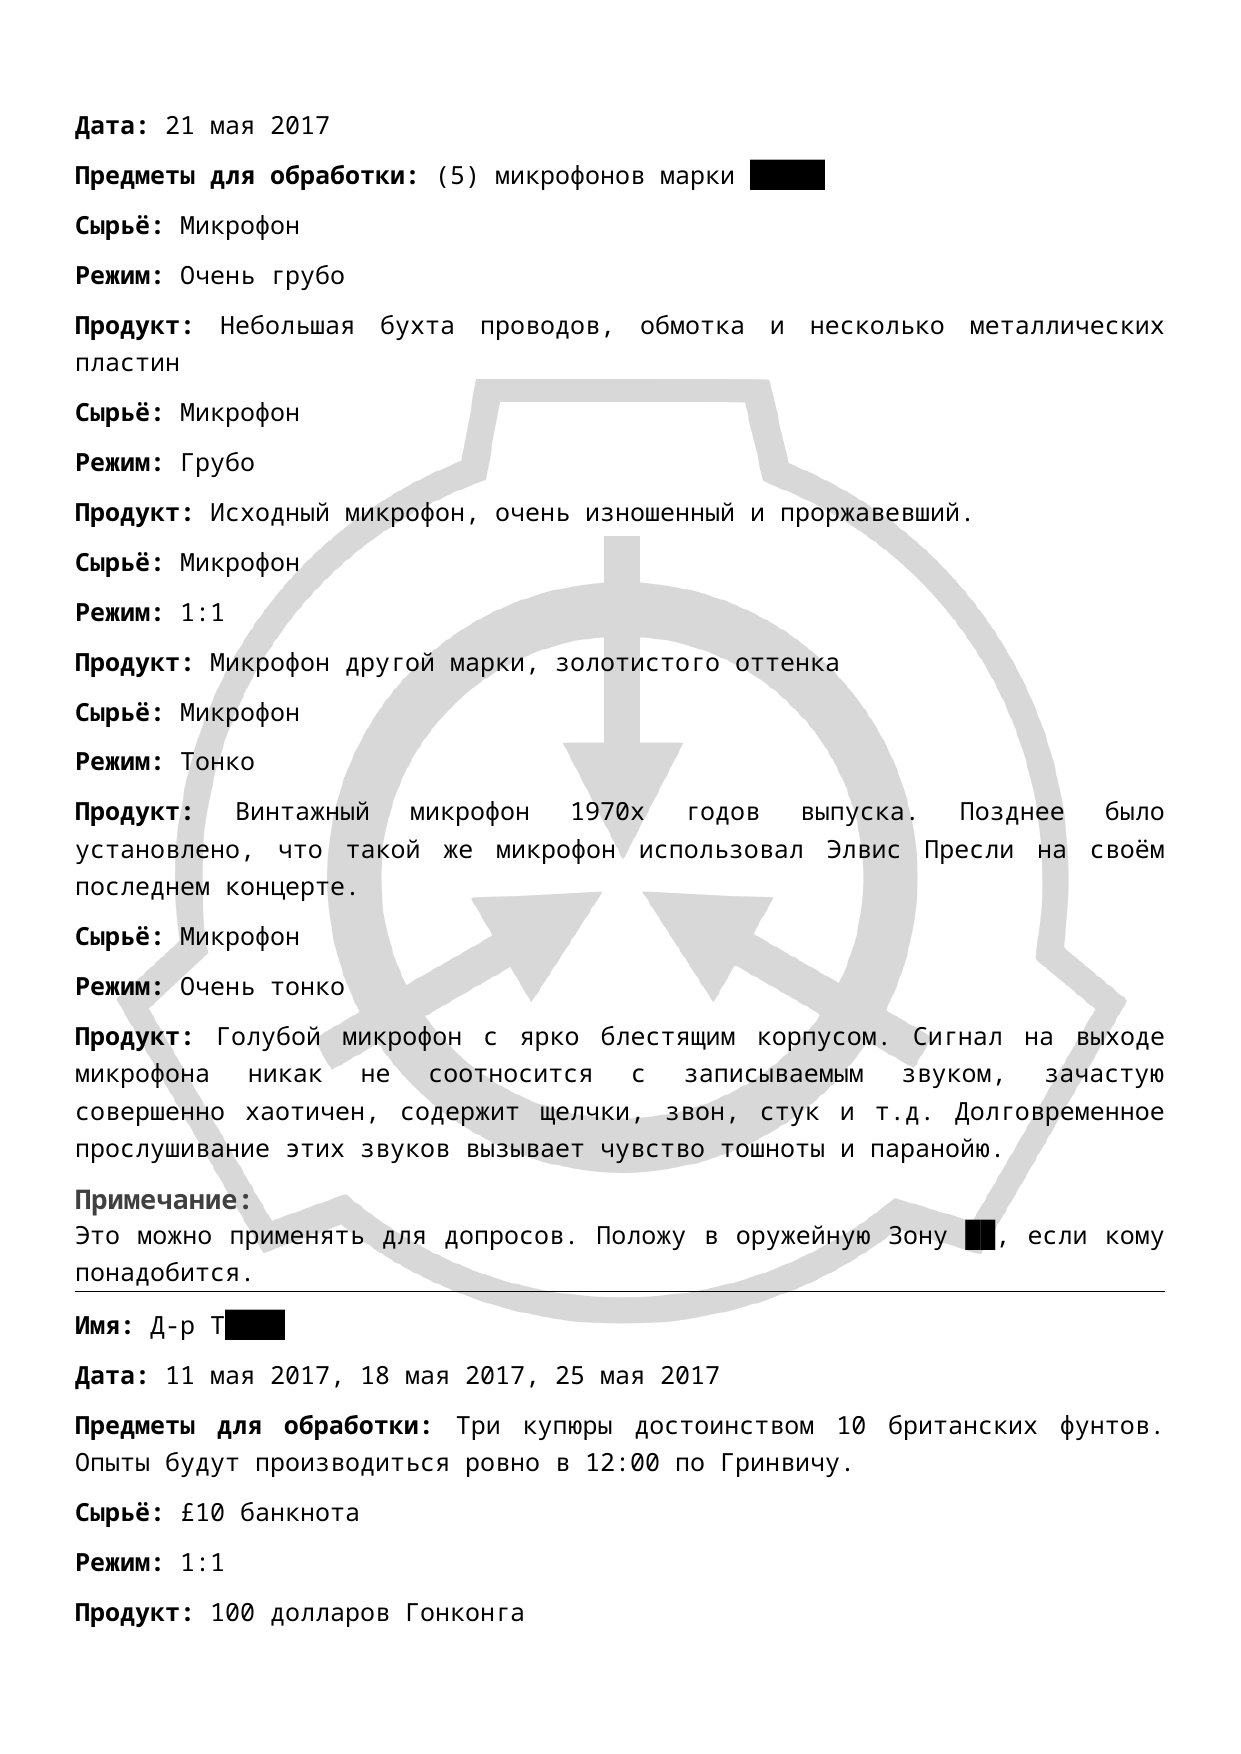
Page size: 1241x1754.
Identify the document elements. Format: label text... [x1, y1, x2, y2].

text Продукт: Небольшая бухта проводов, обмотка и несколько металлических пластин [75, 307, 1165, 379]
text Продукт: Исходный микрофон, очень изношенный и проржавевший. [75, 494, 1165, 529]
text Это можно применять для допросов. Положу в оружейную Зону ██, если кому понадобится. [75, 1217, 1165, 1291]
text Продукт: Микрофон другой марки, золотистого оттенка [75, 644, 1165, 678]
text Сырьё: Микрофон [75, 208, 1165, 242]
text Предметы для обработки: (5) микрофонов марки █████ [75, 158, 1165, 192]
text Дата: 11 мая 2017, 18 мая 2017, 25 мая 2017 [75, 1358, 1165, 1392]
text Режим: Грубо [75, 445, 1165, 479]
text Режим: Очень тонко [75, 968, 1165, 1003]
text Режим: Тонко [75, 744, 1165, 778]
text Сырьё: Микрофон [75, 544, 1165, 578]
text Режим: 1:1 [75, 1545, 1165, 1579]
text Имя: Д-р T████ [75, 1308, 1165, 1342]
text Режим: 1:1 [75, 594, 1165, 628]
text Продукт: Винтажный микрофон 1970х годов выпуска. Позднее было установлено, что такой же микрофон использовал Элвис Пресли на своём последнем концерте. [75, 794, 1165, 903]
text Сырьё: Микрофон [75, 919, 1165, 953]
text Продукт: Голубой микрофон с ярко блестящим корпусом. Сигнал на выходе микрофона никак не соотносится с записываемым звуком, зачастую совершенно хаотичен, содержит щелчки, звон, стук и т.д. Долговременное прослушивание этих звуков вызывает чувство тошноты и паранойю. [75, 1018, 1165, 1165]
text Продукт: 100 долларов Гонконга [75, 1595, 1165, 1629]
text Режим: Очень грубо [75, 258, 1165, 292]
text Сырьё: Микрофон [75, 694, 1165, 728]
text Сырьё: £10 банкнота [75, 1495, 1165, 1529]
text Предметы для обработки: Три купюры достоинством 10 британских фунтов. Опыты будут производиться ровно в 12:00 по Гринвичу. [75, 1408, 1165, 1479]
text Дата: 21 мая 2017 [75, 108, 1165, 142]
text Сырьё: Микрофон [75, 395, 1165, 429]
subtitle Примечание: [75, 1181, 1165, 1217]
